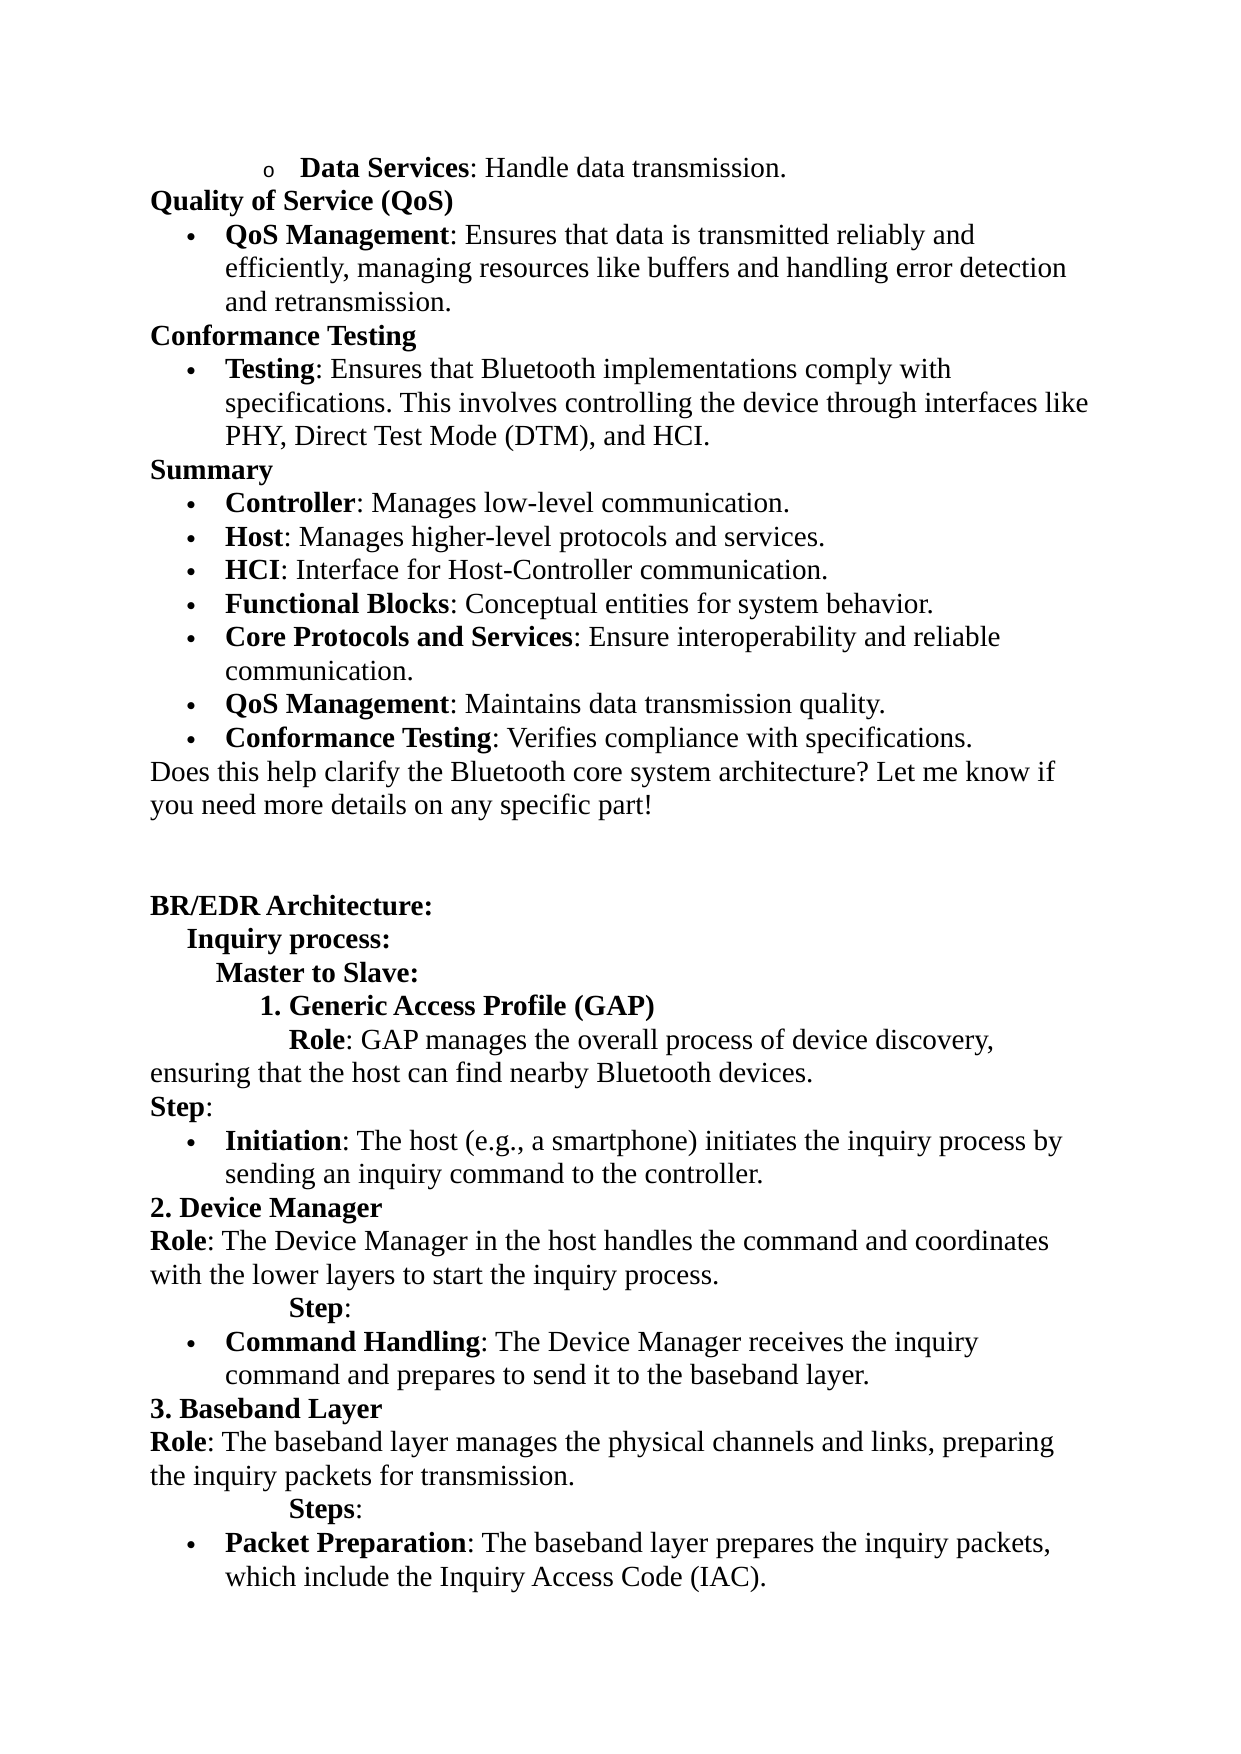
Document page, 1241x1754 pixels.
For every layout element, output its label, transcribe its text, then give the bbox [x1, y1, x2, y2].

text Master to Slave: [150, 955, 1090, 988]
list Testing: Ensures that Bluetooth implementations comply with specifications. This involves controlling the device through interfaces like PHY, Direct Test Mode (DTM), and HCI. [187, 351, 1090, 452]
text 2. Device Manager [150, 1190, 1090, 1223]
list Controller: Manages low-level communication. [187, 485, 1090, 519]
text Role: The baseband layer manages the physical channels and links, preparing the inquiry packets for transmission. [150, 1424, 1090, 1492]
text Step: [150, 1290, 1090, 1324]
text Quality of Service (QoS) [150, 183, 1090, 217]
list Packet Preparation: The baseband layer prepares the inquiry packets, which include the Inquiry Access Code (IAC). [187, 1525, 1090, 1592]
list Initiation: The host (e.g., a smartphone) initiates the inquiry process by sending an inquiry command to the controller. [187, 1123, 1090, 1190]
text 3. Baseband Layer [150, 1391, 1090, 1424]
text Conformance Testing [150, 318, 1090, 351]
text Summary [150, 452, 1090, 485]
list Functional Blocks: Conceptual entities for system behavior. [187, 586, 1090, 619]
list HCI: Interface for Host-Controller communication. [187, 552, 1090, 586]
text Role: GAP manages the overall process of device discovery, ensuring that the host can find nearby Bluetooth devices. [150, 1022, 1090, 1089]
list Conformance Testing: Verifies compliance with specifications. [187, 720, 1090, 754]
list QoS Management: Ensures that data is transmitted reliably and efficiently, managing resources like buffers and handling error detection and retransmission. [187, 217, 1090, 318]
text BR/EDR Architecture: [150, 888, 1090, 921]
list QoS Management: Maintains data transmission quality. [187, 687, 1090, 720]
text 1. Generic Access Profile (GAP) [150, 988, 1090, 1022]
text Role: The Device Manager in the host handles the command and coordinates with the lower layers to start the inquiry process. [150, 1223, 1090, 1290]
text Inquiry process: [150, 921, 1090, 955]
list Core Protocols and Services: Ensure interoperability and reliable communication. [187, 619, 1090, 687]
list Command Handling: The Device Manager receives the inquiry command and prepares to send it to the baseband layer. [187, 1324, 1090, 1391]
list Host: Manages higher-level protocols and services. [187, 519, 1090, 552]
text Steps: [150, 1492, 1090, 1525]
text Step: [150, 1089, 1090, 1123]
list Data Services: Handle data transmission. [262, 150, 1090, 183]
text Does this help clarify the Bluetooth core system architecture? Let me know if you need more details on any specific part! [150, 754, 1090, 821]
